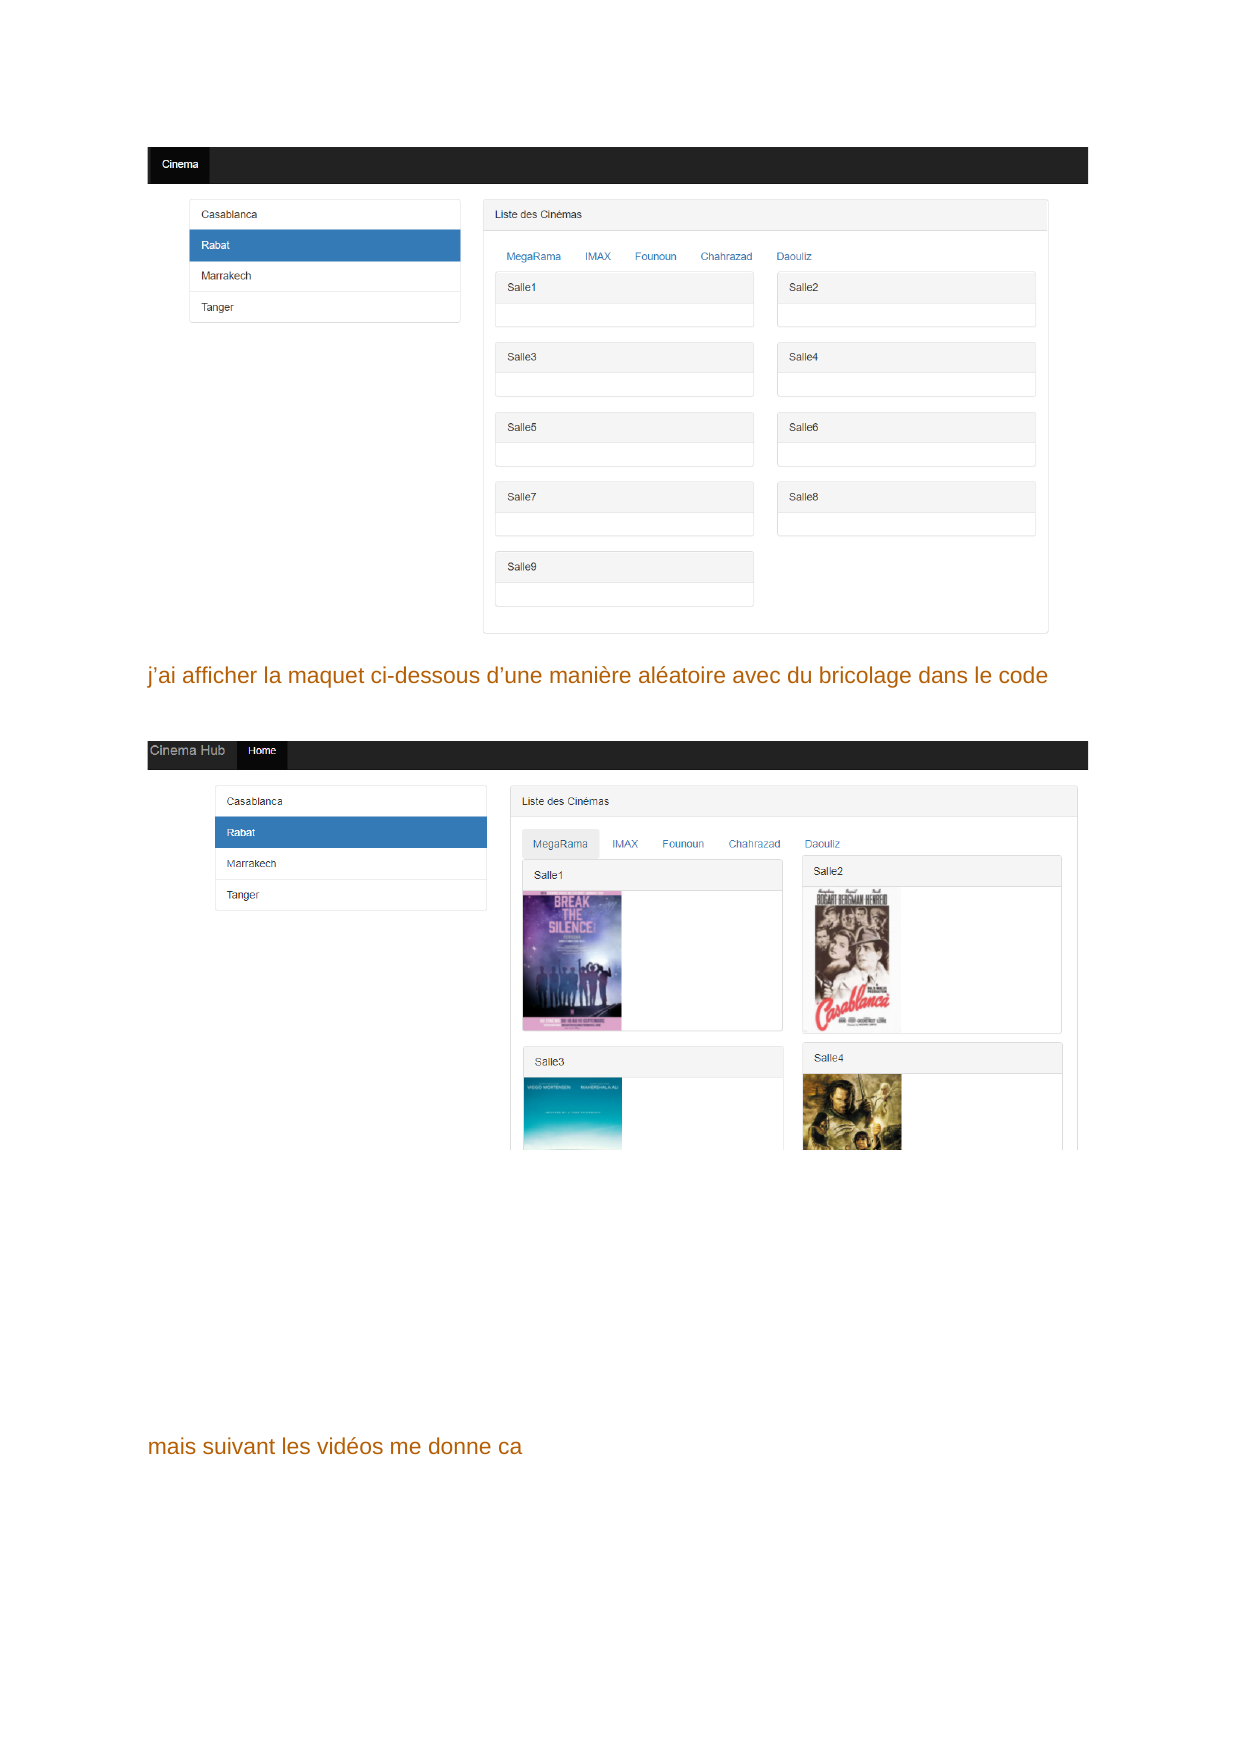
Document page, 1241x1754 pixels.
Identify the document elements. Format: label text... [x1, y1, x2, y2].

text j’ai afficher la maquet ci-dessous d’une manière aléatoire avec du bricolage dans le code [148, 662, 1093, 688]
picture [147, 147, 1089, 662]
picture [147, 741, 1089, 1150]
text mais suivant les vidéos me donne ca [148, 1433, 1093, 1459]
